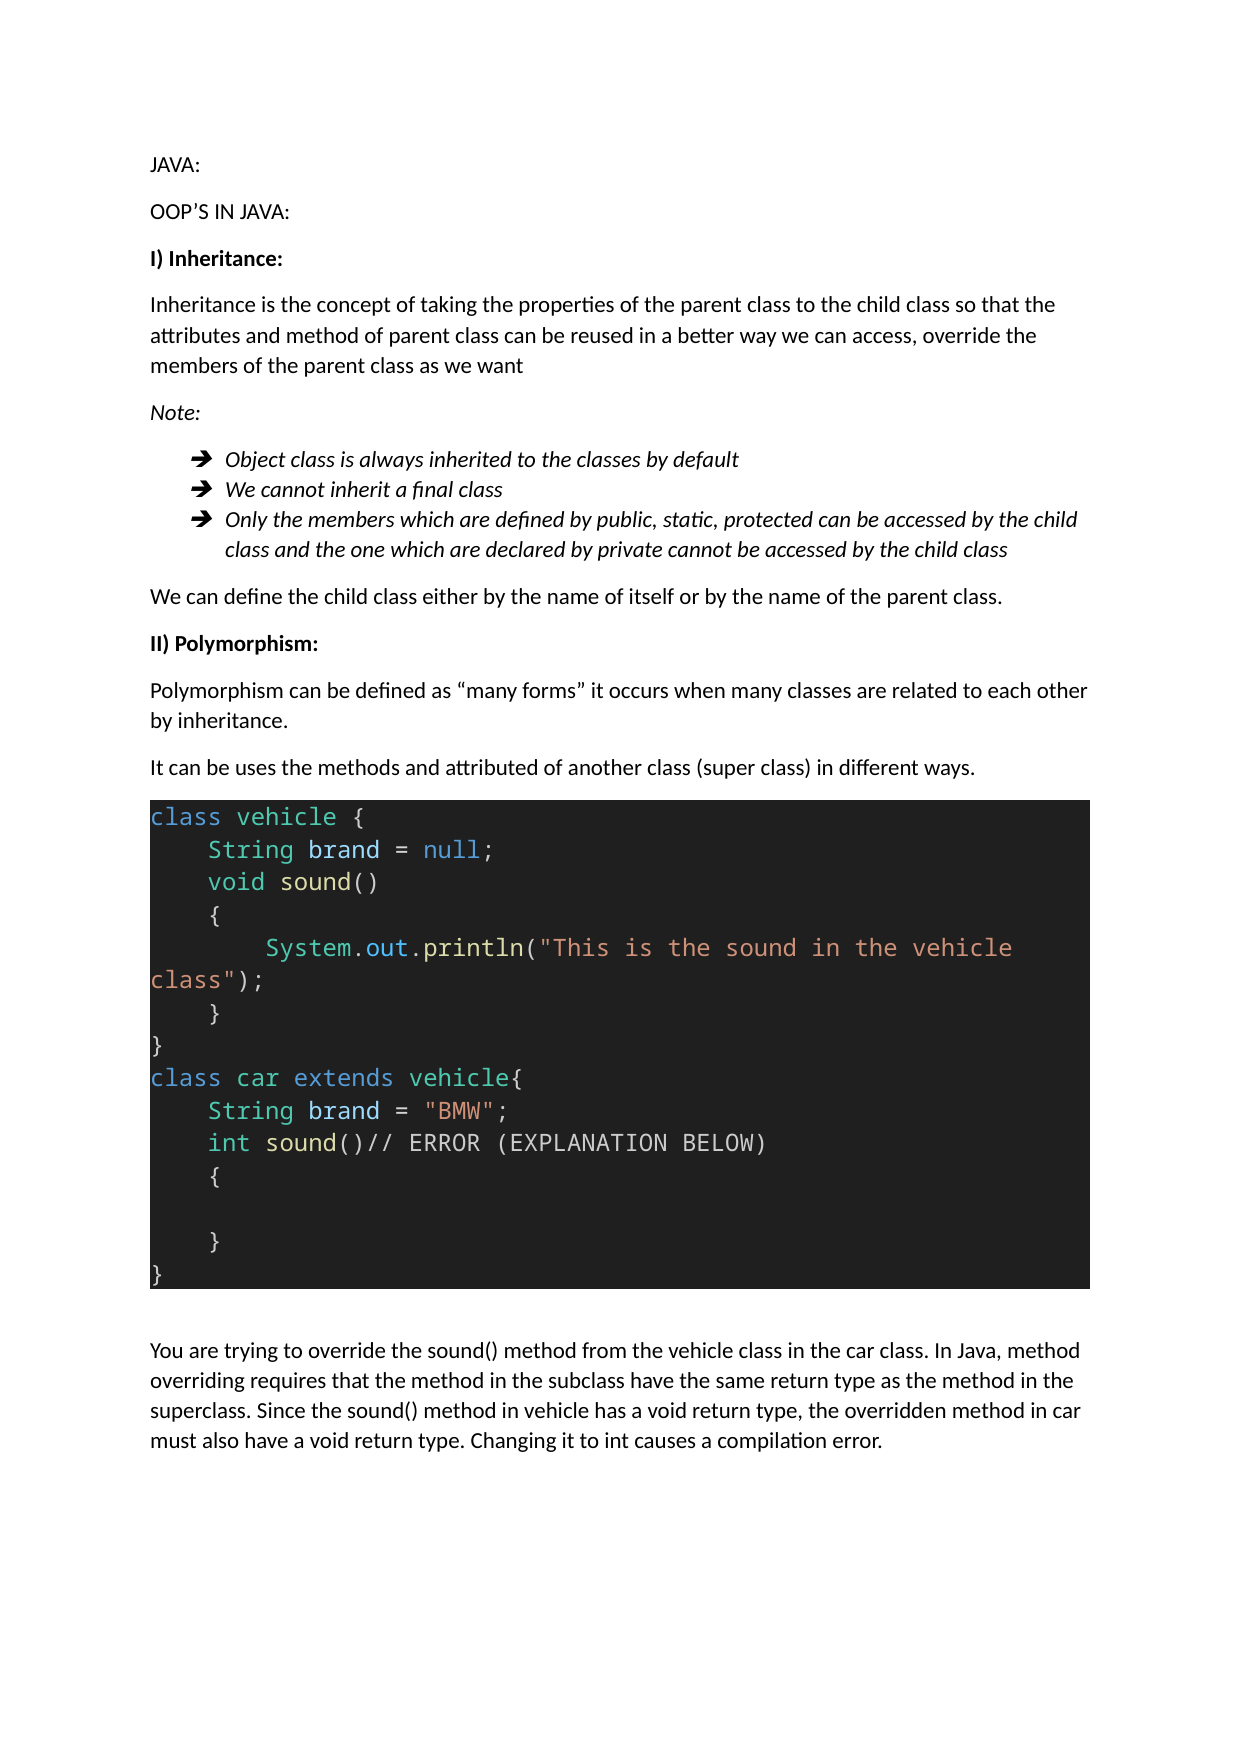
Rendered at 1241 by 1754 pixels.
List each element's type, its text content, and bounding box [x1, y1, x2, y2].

text I) Inheritance: [150, 244, 1090, 272]
text Inheritance is the concept of taking the properties of the parent class to the child class so that the attributes and method of parent class can be reused in a better way we can access, override the members of the parent class as we want [150, 291, 1090, 379]
text Note: [150, 398, 1090, 426]
text String brand = "BMW"; [150, 1093, 1090, 1126]
text } [150, 996, 1090, 1028]
text OOP’S IN JAVA: [150, 197, 1090, 225]
text class car extends vehicle{ [150, 1061, 1090, 1093]
text class vehicle { [150, 800, 1090, 833]
text II) Polymorphism: [150, 629, 1090, 657]
text JAVA: [150, 150, 1090, 178]
text It can be uses the methods and attributed of another class (super class) in different ways. [150, 753, 1090, 781]
text String brand = null; [150, 833, 1090, 865]
text Polymorphism can be defined as “many forms” it occurs when many classes are related to each other by inheritance. [150, 676, 1090, 734]
list We cannot inherit a final class [187, 475, 1090, 503]
text void sound() [150, 865, 1090, 898]
text } [150, 1028, 1090, 1061]
list Object class is always inherited to the classes by default [187, 445, 1090, 473]
text We can define the child class either by the name of itself or by the name of the parent class. [150, 582, 1090, 610]
text } [150, 1256, 1090, 1289]
text } [150, 1224, 1090, 1256]
text System.out.println("This is the sound in the vehicle class"); [150, 930, 1090, 996]
text { [150, 898, 1090, 930]
text int sound()// ERROR (EXPLANATION BELOW) [150, 1126, 1090, 1159]
list Only the members which are defined by public, static, protected can be accessed by the child class and the one which are declared by private cannot be accessed by the child class [187, 505, 1090, 563]
text { [150, 1159, 1090, 1191]
text You are trying to override the sound() method from the vehicle class in the car class. In Java, method overriding requires that the method in the subclass have the same return type as the method in the superclass. Since the sound() method in vehicle has a void return type, the overridden method in car must also have a void return type. Changing it to int causes a compilation error. [150, 1336, 1090, 1454]
